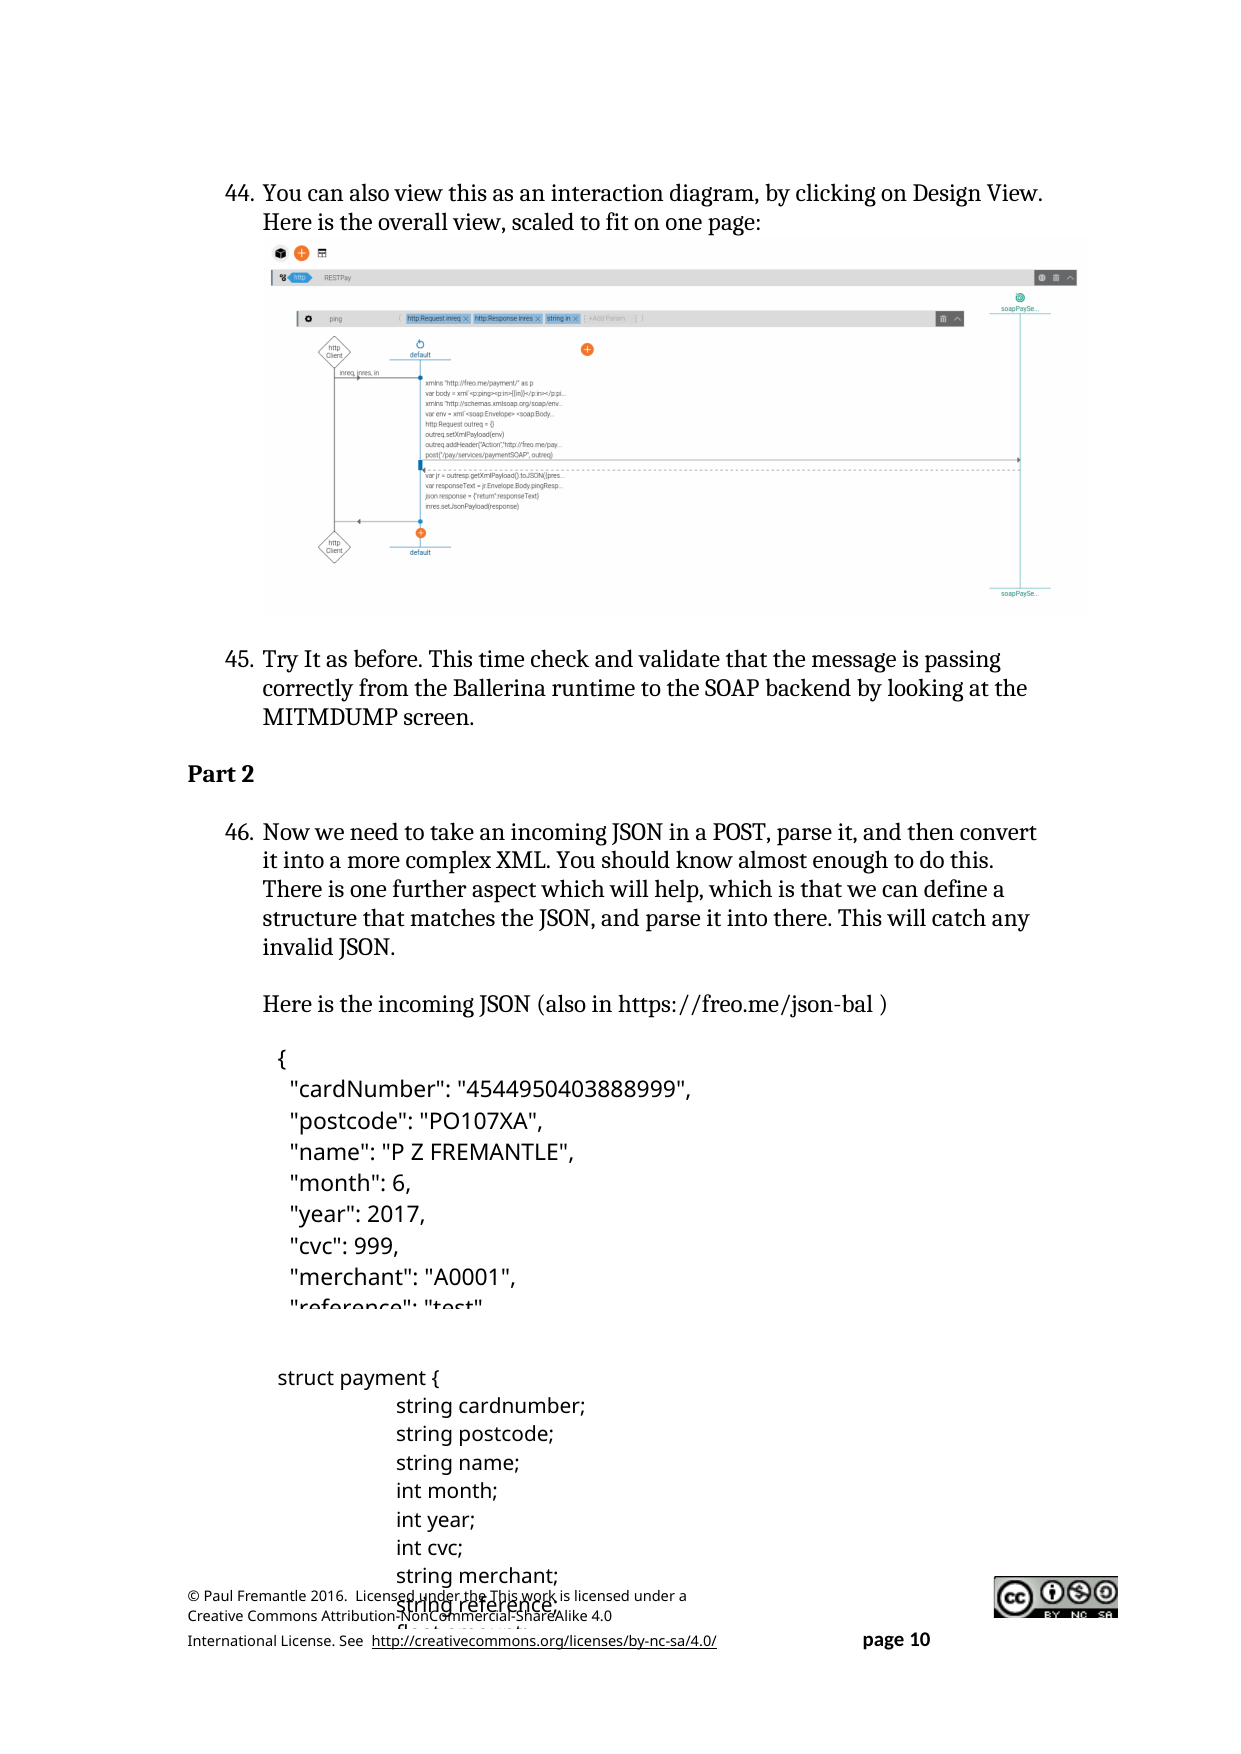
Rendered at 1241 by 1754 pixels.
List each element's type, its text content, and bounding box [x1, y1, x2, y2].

text Part 2 [187, 760, 1053, 818]
list Here is the incoming JSON (also in https://freo.me/json-bal ) [262, 990, 1053, 1019]
list Try It as before. This time check and validate that the message is passing correctly from the Ballerina runtime to the SOAP backend by looking at the MITMDUMP screen. [225, 645, 1053, 760]
list Now we need to take an incoming JSON in a POST, parse it, and then convert it into a more complex XML. You should know almost enough to do this. There is one further aspect which will help, which is that we can define a structure that matches the JSON, and parse it into there. This will catch any invalid JSON. [225, 818, 1053, 961]
picture [262, 236, 1088, 617]
picture [993, 1576, 1118, 1618]
